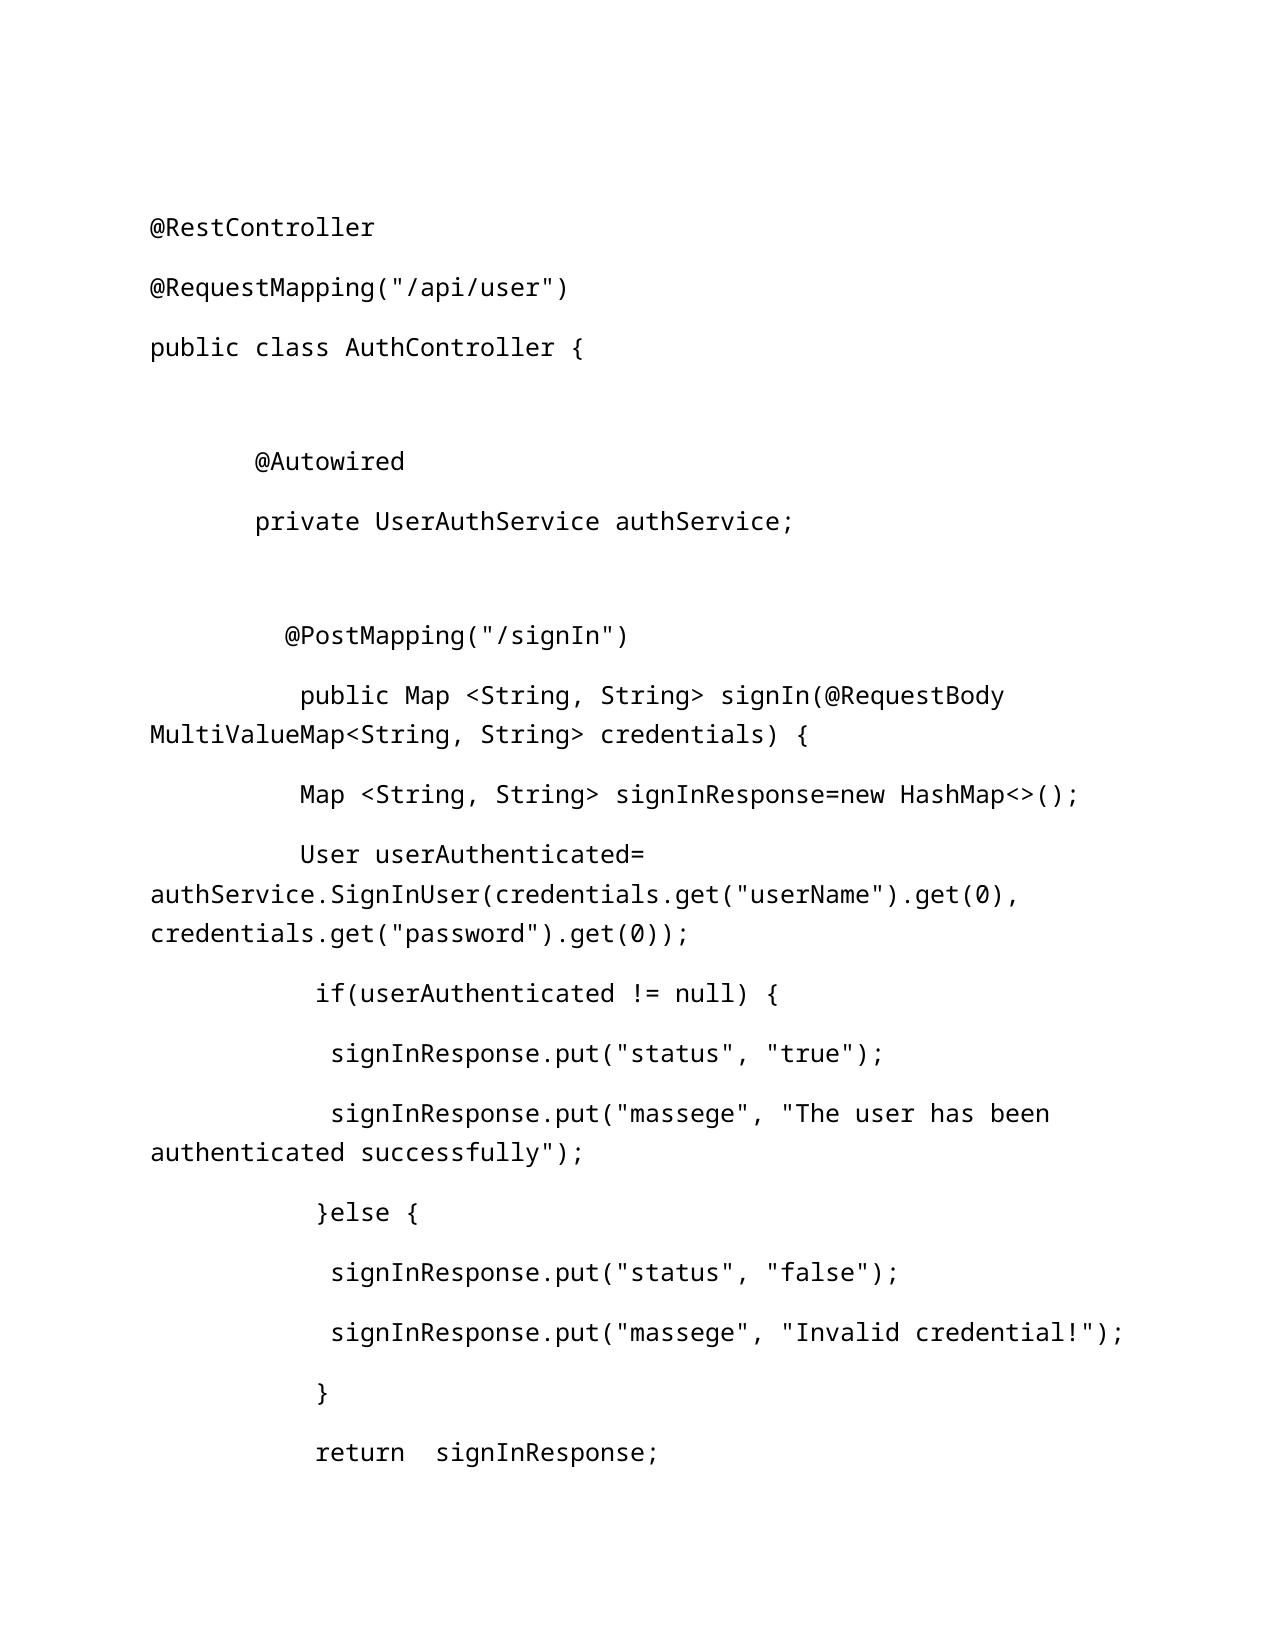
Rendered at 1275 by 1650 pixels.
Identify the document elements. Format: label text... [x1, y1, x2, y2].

text if(userAuthenticated != null) { [150, 975, 1125, 1009]
text @Autowired [150, 444, 1125, 478]
text }else { [150, 1194, 1125, 1229]
text signInResponse.put("status", "true"); [150, 1035, 1125, 1069]
text @RestController [150, 210, 1125, 244]
text return signInResponse; [150, 1434, 1125, 1469]
text } [150, 1374, 1125, 1409]
text signInResponse.put("massege", "The user has been authenticated successfully"); [150, 1095, 1125, 1169]
text signInResponse.put("status", "false"); [150, 1254, 1125, 1289]
text public Map <String, String> signIn(@RequestBody MultiValueMap<String, String> credentials) { [150, 678, 1125, 751]
text signInResponse.put("massege", "Invalid credential!"); [150, 1314, 1125, 1349]
text public class AuthController { [150, 330, 1125, 364]
text User userAuthenticated= authService.SignInUser(credentials.get("userName").get(0), credentials.get("password").get(0)); [150, 837, 1125, 949]
text @PostMapping("/signIn") [150, 618, 1125, 652]
text @RequestMapping("/api/user") [150, 270, 1125, 304]
text private UserAuthService authService; [150, 504, 1125, 538]
text Map <String, String> signInResponse=new HashMap<>(); [150, 777, 1125, 811]
